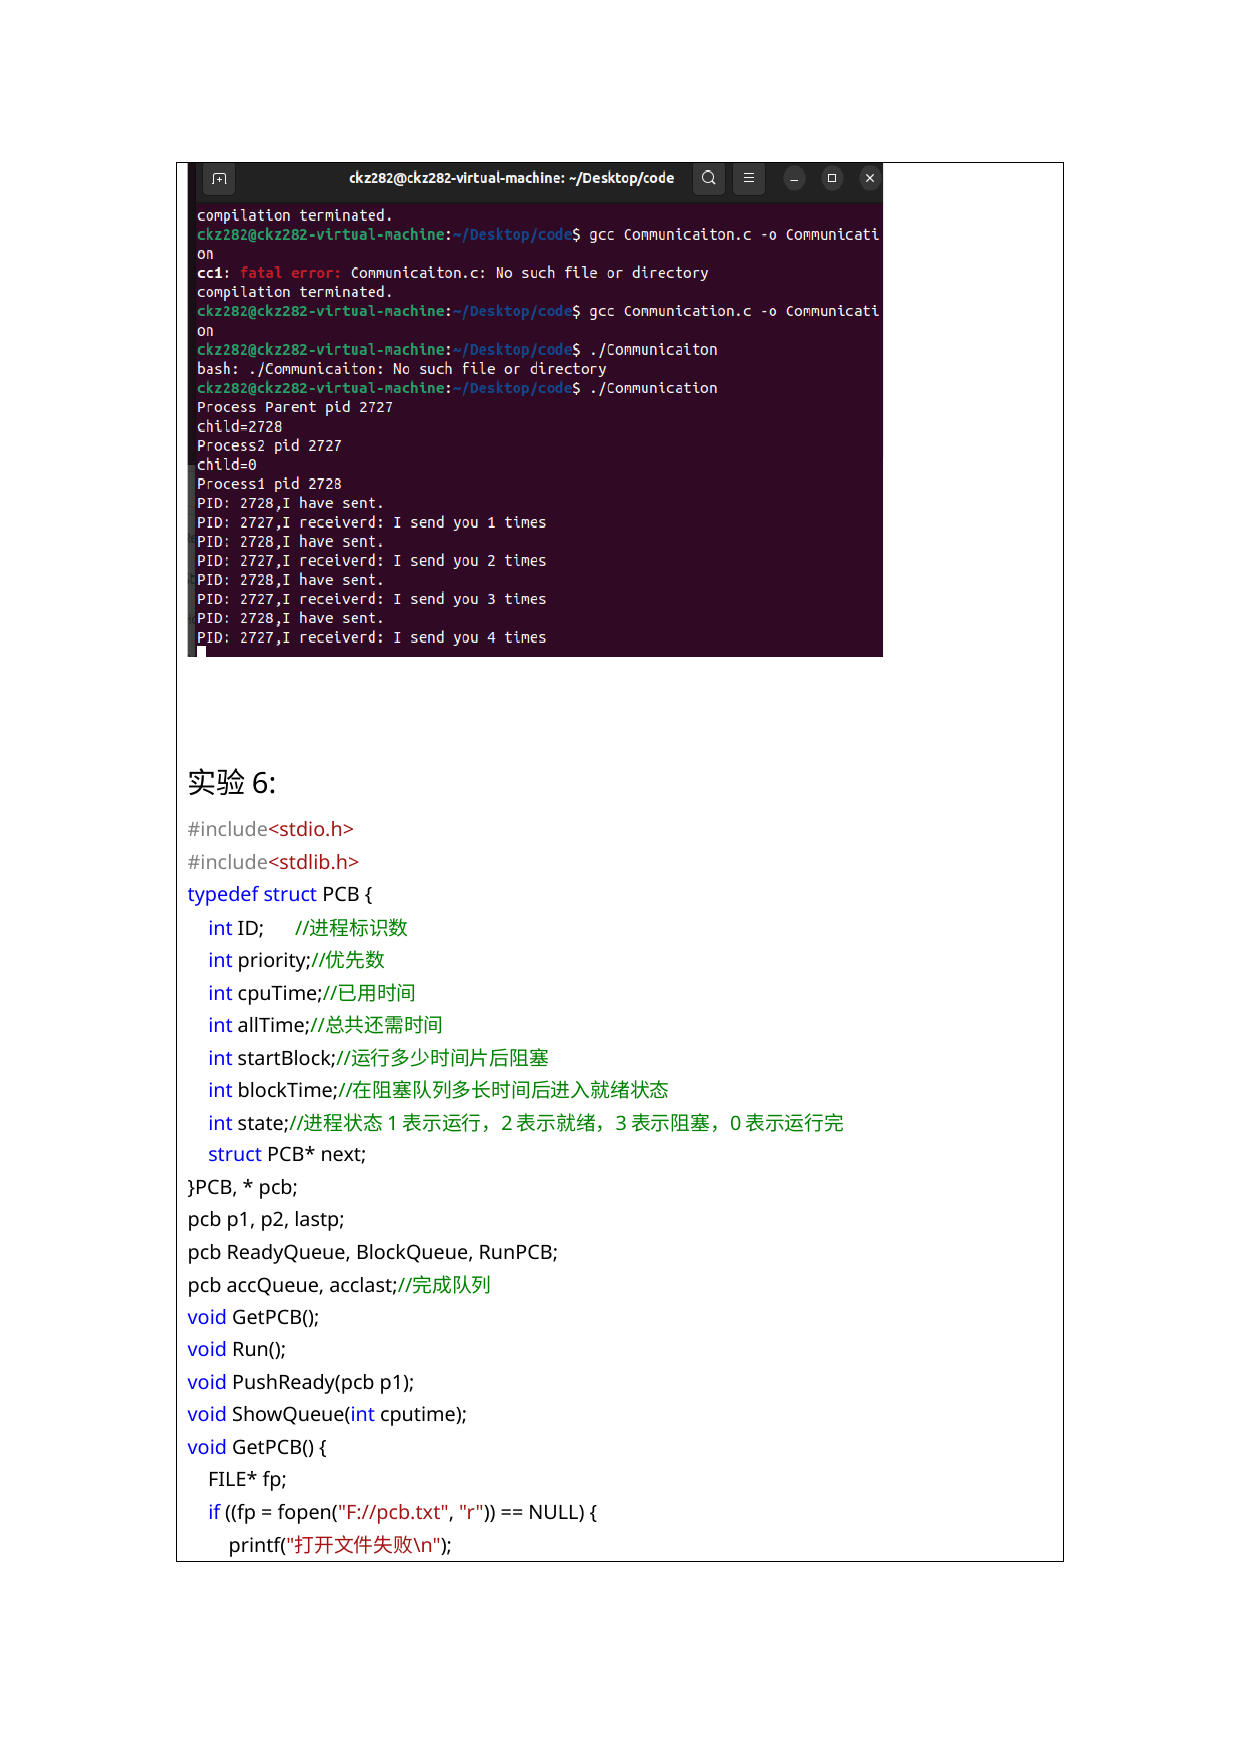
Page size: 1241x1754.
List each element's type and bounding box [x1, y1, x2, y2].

picture [187, 163, 884, 657]
table_cell [177, 163, 1063, 1561]
